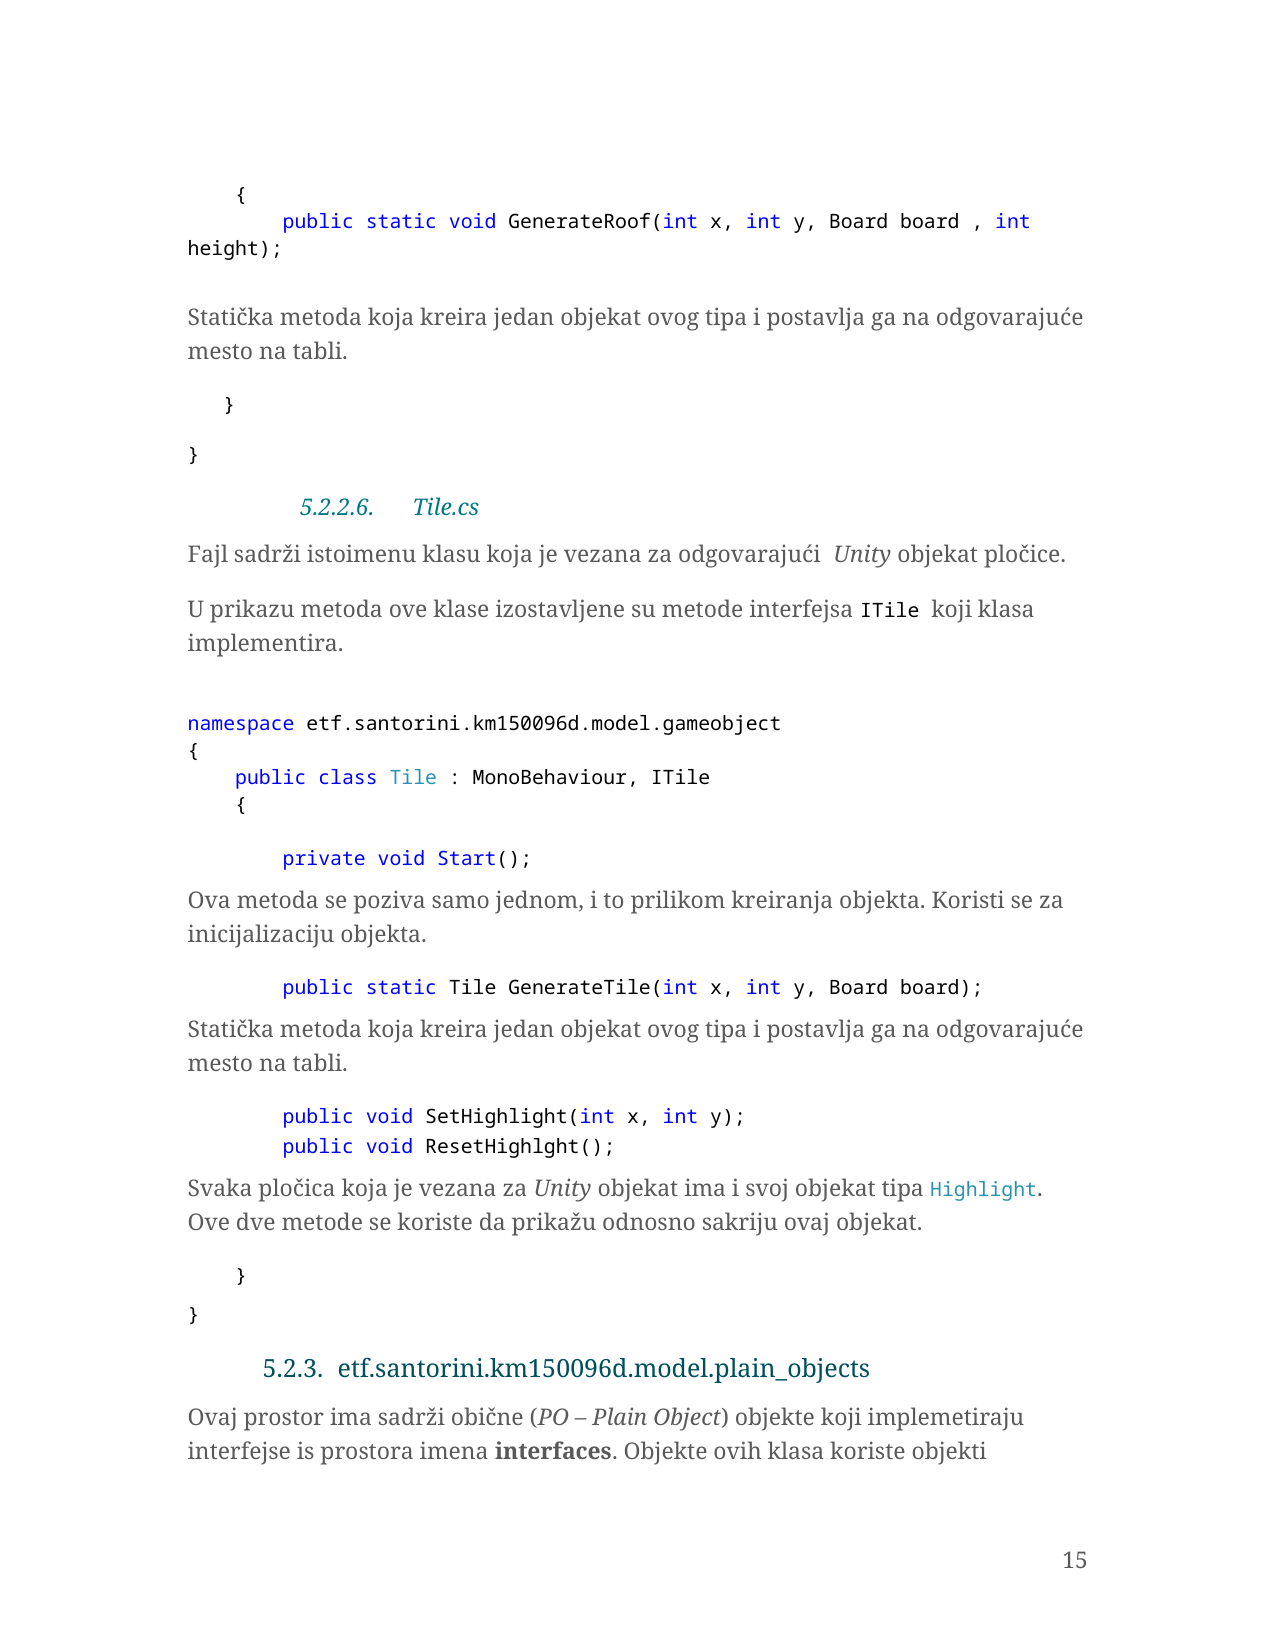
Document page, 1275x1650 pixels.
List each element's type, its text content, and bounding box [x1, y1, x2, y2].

text { [187, 736, 1087, 763]
text Statička metoda koja kreira jedan objekat ovog tipa i postavlja ga na odgovarajuće mesto na tabli. [187, 300, 1087, 366]
text { [187, 790, 1087, 817]
subtitle etf.santorini.km150096d.model.plain_objects [262, 1351, 1087, 1385]
text { [187, 180, 1087, 207]
text public static Tile GenerateTile(int x, int y, Board board); [187, 973, 1087, 1000]
text Statička metoda koja kreira jedan objekat ovog tipa i postavlja ga na odgovarajuće mesto na tabli. [187, 1013, 1087, 1078]
subtitle Tile.cs [300, 491, 1087, 522]
text public void SetHighlight(int x, int y); [187, 1102, 1087, 1129]
text Svaka pločica koja je vezana za Unity objekat ima i svoj objekat tipa Highlight. Ove dve metode se koriste da prikažu odnosno sakriju ovaj objekat. [187, 1172, 1087, 1237]
text Fajl sadrži istoimenu klasu koja je vezana za odgovarajući Unity objekat pločice. [187, 538, 1087, 569]
text namespace etf.santorini.km150096d.model.gameobject [187, 709, 1087, 736]
text } [187, 390, 1087, 417]
text } [187, 1261, 1087, 1288]
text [187, 1401, 1087, 1467]
text } [187, 1301, 1087, 1328]
text U prikazu metoda ove klase izostavljene su metode interfejsa ITile koji klasa implementira. [187, 593, 1087, 658]
text } [187, 440, 1087, 467]
text public class Tile : MonoBehaviour, ITile [187, 763, 1087, 790]
text public void ResetHighlght(); [187, 1132, 1087, 1159]
text Ova metoda se poziva samo jednom, i to prilikom kreiranja objekta. Koristi se za inicijalizaciju objekta. [187, 884, 1087, 949]
text public static void GenerateRoof(int x, int y, Board board , int height); [187, 207, 1087, 261]
text private void Start(); [187, 844, 1087, 871]
